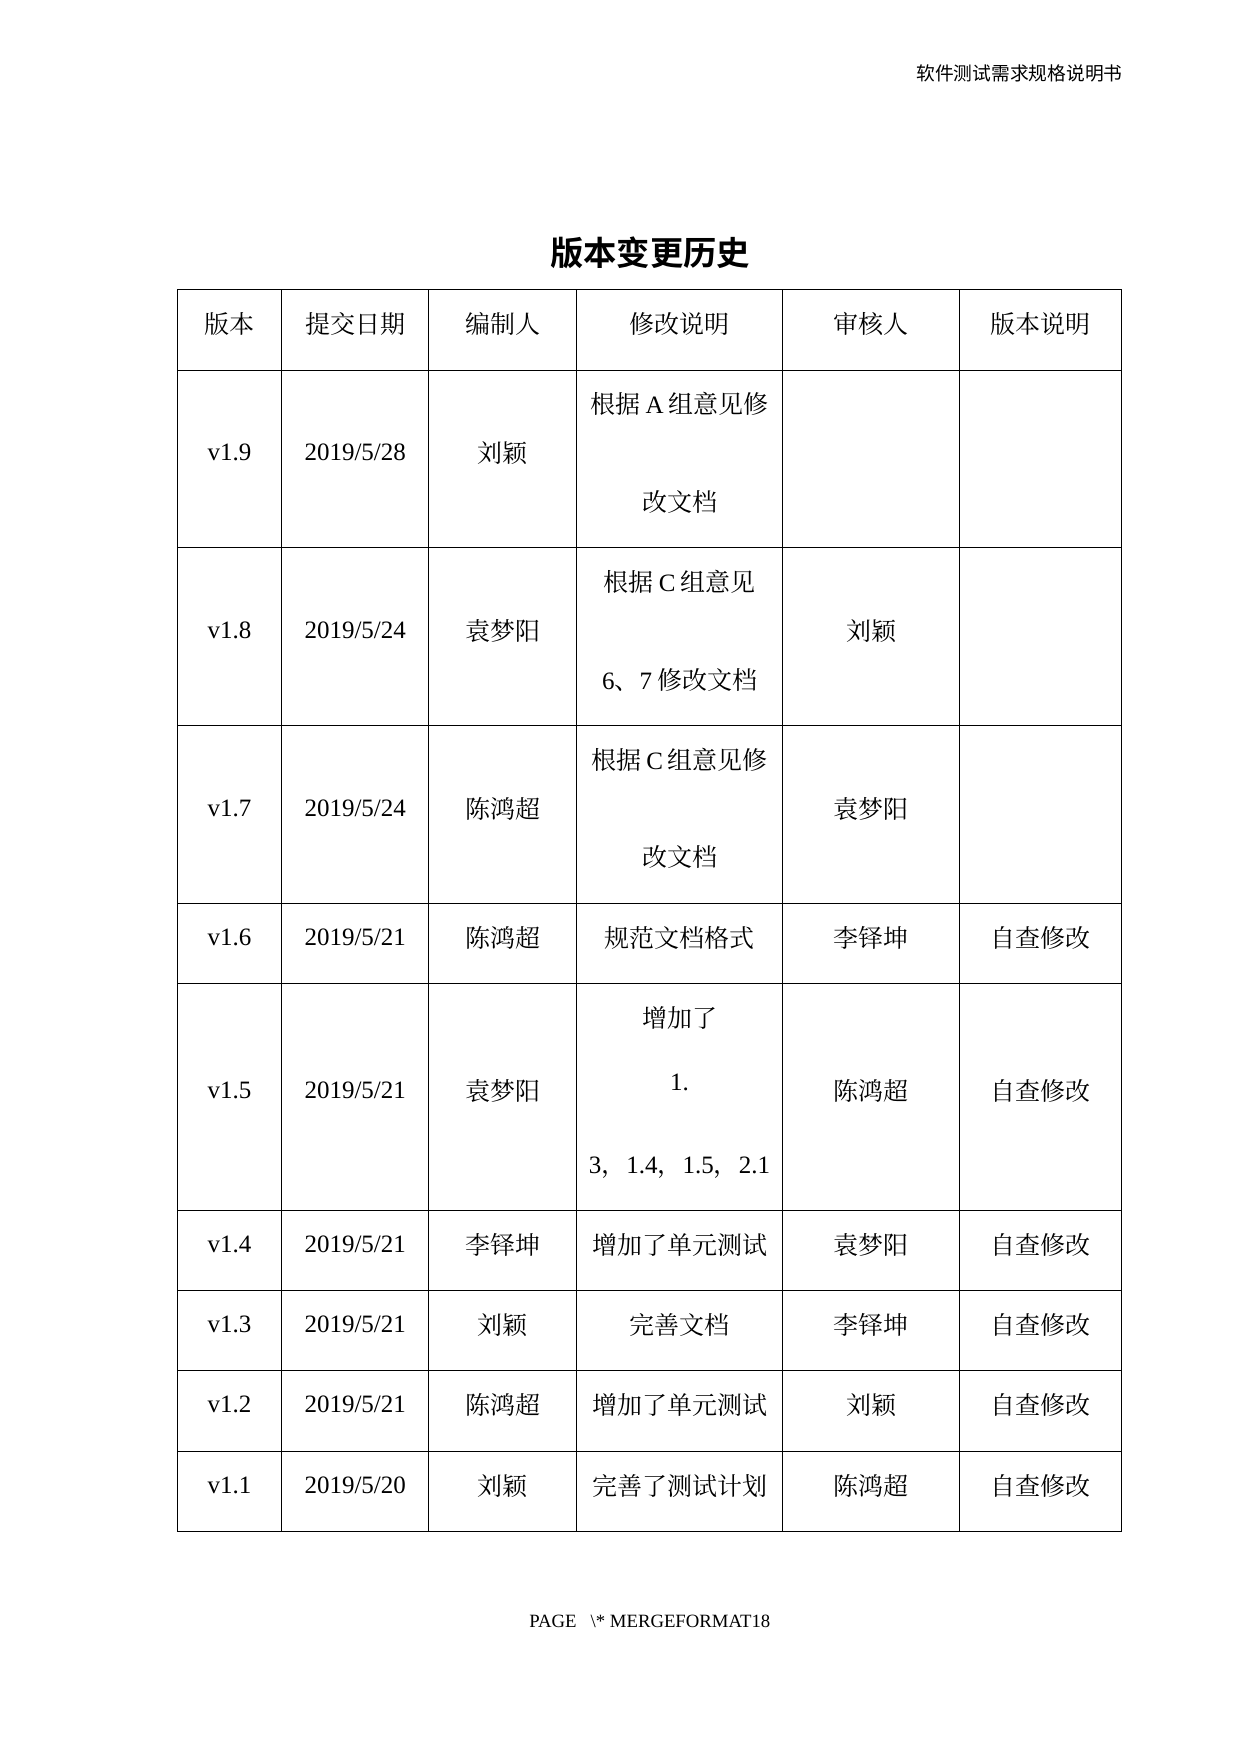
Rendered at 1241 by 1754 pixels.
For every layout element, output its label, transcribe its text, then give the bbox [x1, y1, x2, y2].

table_cell 李铎坤 [783, 904, 959, 983]
table_cell 陈鸿超 [783, 1452, 959, 1531]
table_cell 刘颖 [429, 1452, 576, 1531]
table_cell 2019/5/24 [282, 726, 428, 903]
table_cell v1.7 [178, 726, 281, 903]
table_cell 增加了单元测试 [577, 1371, 782, 1451]
table_cell 2019/5/20 [282, 1452, 428, 1531]
table_cell 根据A组意见修改文档 [577, 371, 782, 547]
table_cell 2019/5/21 [282, 1291, 428, 1370]
table_cell v1.5 [178, 984, 281, 1210]
table_cell 自查修改 [960, 1291, 1121, 1370]
table_cell 陈鸿超 [783, 984, 959, 1210]
table_cell 自查修改 [960, 1371, 1121, 1451]
table_cell [960, 371, 1121, 547]
table_cell 完善文档 [577, 1291, 782, 1370]
table_cell 自查修改 [960, 984, 1121, 1210]
table_cell 完善了测试计划 [577, 1452, 782, 1531]
table_cell v1.8 [178, 548, 281, 725]
table_header 版本说明 [960, 290, 1121, 369]
table_header 审核人 [783, 290, 959, 369]
table_cell 李铎坤 [783, 1291, 959, 1370]
table_header 编制人 [429, 290, 576, 369]
table_cell 刘颖 [783, 548, 959, 725]
table_header 提交日期 [282, 290, 428, 369]
table_cell 李铎坤 [429, 1211, 576, 1290]
table_cell 自查修改 [960, 1452, 1121, 1531]
title 版本变更历史 [177, 218, 1122, 283]
table_cell 增加了1.3，1.4，1.5，2.1 [577, 984, 782, 1210]
table_cell 2019/5/21 [282, 1211, 428, 1290]
table_cell 袁梦阳 [783, 726, 959, 903]
table_cell 刘颖 [429, 1291, 576, 1370]
table_cell 袁梦阳 [783, 1211, 959, 1290]
table_cell 陈鸿超 [429, 1371, 576, 1451]
table_cell 根据C组意见修改文档 [577, 726, 782, 903]
table_cell 规范文档格式 [577, 904, 782, 983]
table_cell 袁梦阳 [429, 984, 576, 1210]
table_cell 根据C组意见6、7修改文档 [577, 548, 782, 725]
table_cell v1.9 [178, 371, 281, 547]
table_cell 自查修改 [960, 904, 1121, 983]
table_cell 2019/5/21 [282, 904, 428, 983]
table_cell 陈鸿超 [429, 904, 576, 983]
table_cell 刘颖 [429, 371, 576, 547]
table_cell 2019/5/21 [282, 1371, 428, 1451]
table_header 修改说明 [577, 290, 782, 369]
table_cell 袁梦阳 [429, 548, 576, 725]
table_cell 2019/5/24 [282, 548, 428, 725]
table_cell 2019/5/28 [282, 371, 428, 547]
table_cell v1.4 [178, 1211, 281, 1290]
table_cell v1.3 [178, 1291, 281, 1370]
table_header 版本 [178, 290, 281, 369]
table_cell 刘颖 [783, 1371, 959, 1451]
table_cell [783, 371, 959, 547]
table_cell [960, 548, 1121, 725]
table_cell 自查修改 [960, 1211, 1121, 1290]
table_cell 增加了单元测试 [577, 1211, 782, 1290]
table_cell 2019/5/21 [282, 984, 428, 1210]
table_cell [960, 726, 1121, 903]
table_cell v1.2 [178, 1371, 281, 1451]
table_cell v1.6 [178, 904, 281, 983]
table_cell 陈鸿超 [429, 726, 576, 903]
table_cell v1.1 [178, 1452, 281, 1531]
